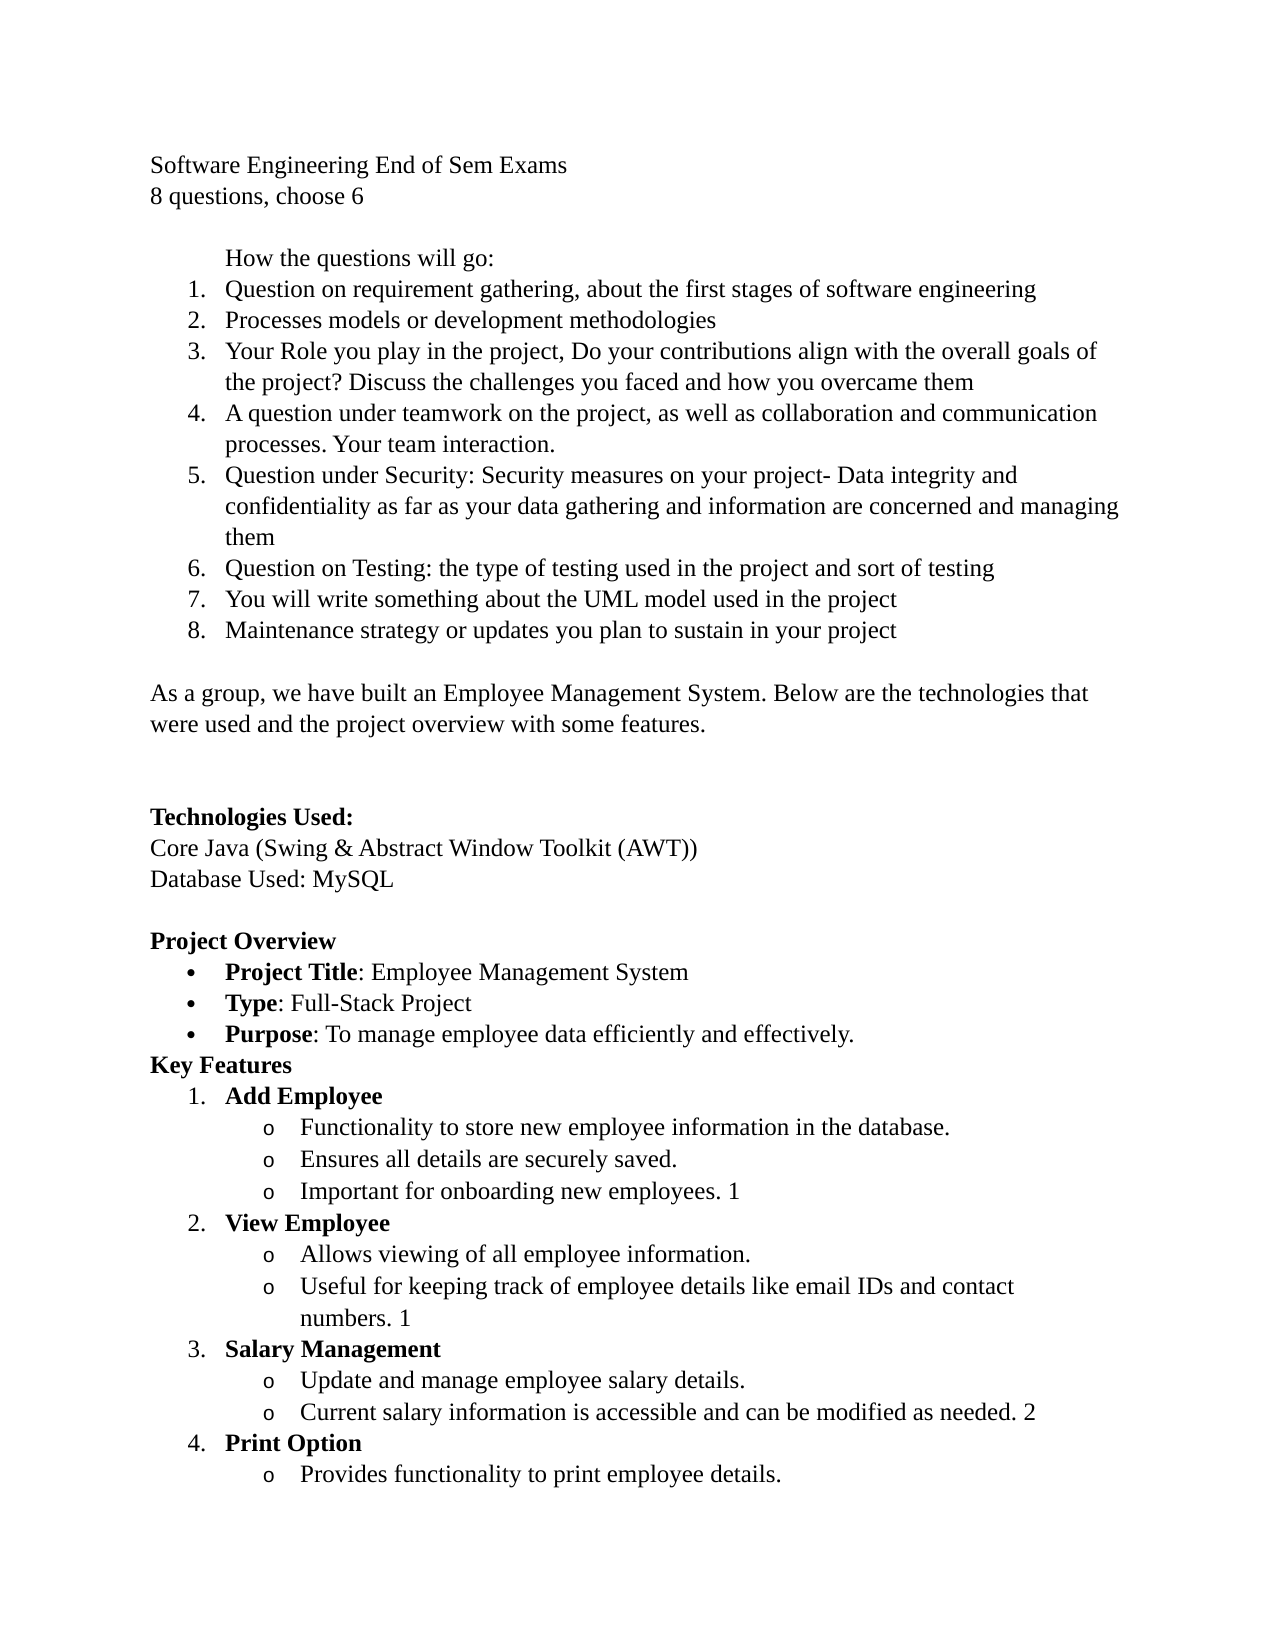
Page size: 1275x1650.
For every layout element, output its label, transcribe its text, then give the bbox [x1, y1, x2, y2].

text Project Overview [150, 926, 1125, 955]
text Software Engineering End of Sem Exams [150, 150, 1125, 179]
text Database Used: MySQL [150, 864, 1125, 893]
list Project Title: Employee Management System [187, 957, 1125, 986]
text Core Java (Swing & Abstract Window Toolkit (AWT)) [150, 833, 1125, 862]
text As a group, we have built an Employee Management System. Below are the technologies that were used and the project overview with some features. [150, 678, 1125, 737]
list Maintenance strategy or updates you plan to sustain in your project [187, 616, 1125, 644]
list Update and manage employee salary details. [262, 1365, 1125, 1394]
list Purpose: To manage employee data efficiently and effectively. [187, 1019, 1125, 1048]
list How the questions will go: [225, 243, 1125, 272]
list Add Employee [187, 1081, 1125, 1110]
list Question under Security: Security measures on your project- Data integrity and confidentiality as far as your data gathering and information are concerned and managing them [187, 460, 1125, 551]
list You will write something about the UML model used in the project [187, 584, 1125, 613]
text Key Features [150, 1050, 1125, 1079]
list Print Option [187, 1428, 1125, 1457]
list Question on Testing: the type of testing used in the project and sort of testing [187, 553, 1125, 582]
text 8 questions, choose 6 [150, 181, 1125, 210]
list Allows viewing of all employee information. [262, 1239, 1125, 1268]
list Processes models or development methodologies [187, 305, 1125, 334]
list Important for onboarding new employees. 1 [262, 1176, 1125, 1206]
list Functionality to store new employee information in the database. [262, 1112, 1125, 1142]
list Ensures all details are securely saved. [262, 1144, 1125, 1174]
list Provides functionality to print employee details. [262, 1459, 1125, 1489]
list Salary Management [187, 1334, 1125, 1362]
list Useful for keeping track of employee details like email IDs and contact numbers. 1 [262, 1271, 1125, 1331]
list A question under teamwork on the project, as well as collaboration and communication processes. Your team interaction. [187, 398, 1125, 458]
list Question on requirement gathering, about the first stages of software engineering [187, 274, 1125, 303]
list Type: Full-Stack Project [187, 988, 1125, 1017]
list View Employee [187, 1208, 1125, 1237]
list Your Role you play in the project, Do your contributions align with the overall goals of the project? Discuss the challenges you faced and how you overcame them [187, 336, 1125, 396]
list Current salary information is accessible and can be modified as needed. 2 [262, 1397, 1125, 1426]
text Technologies Used: [150, 802, 1125, 831]
